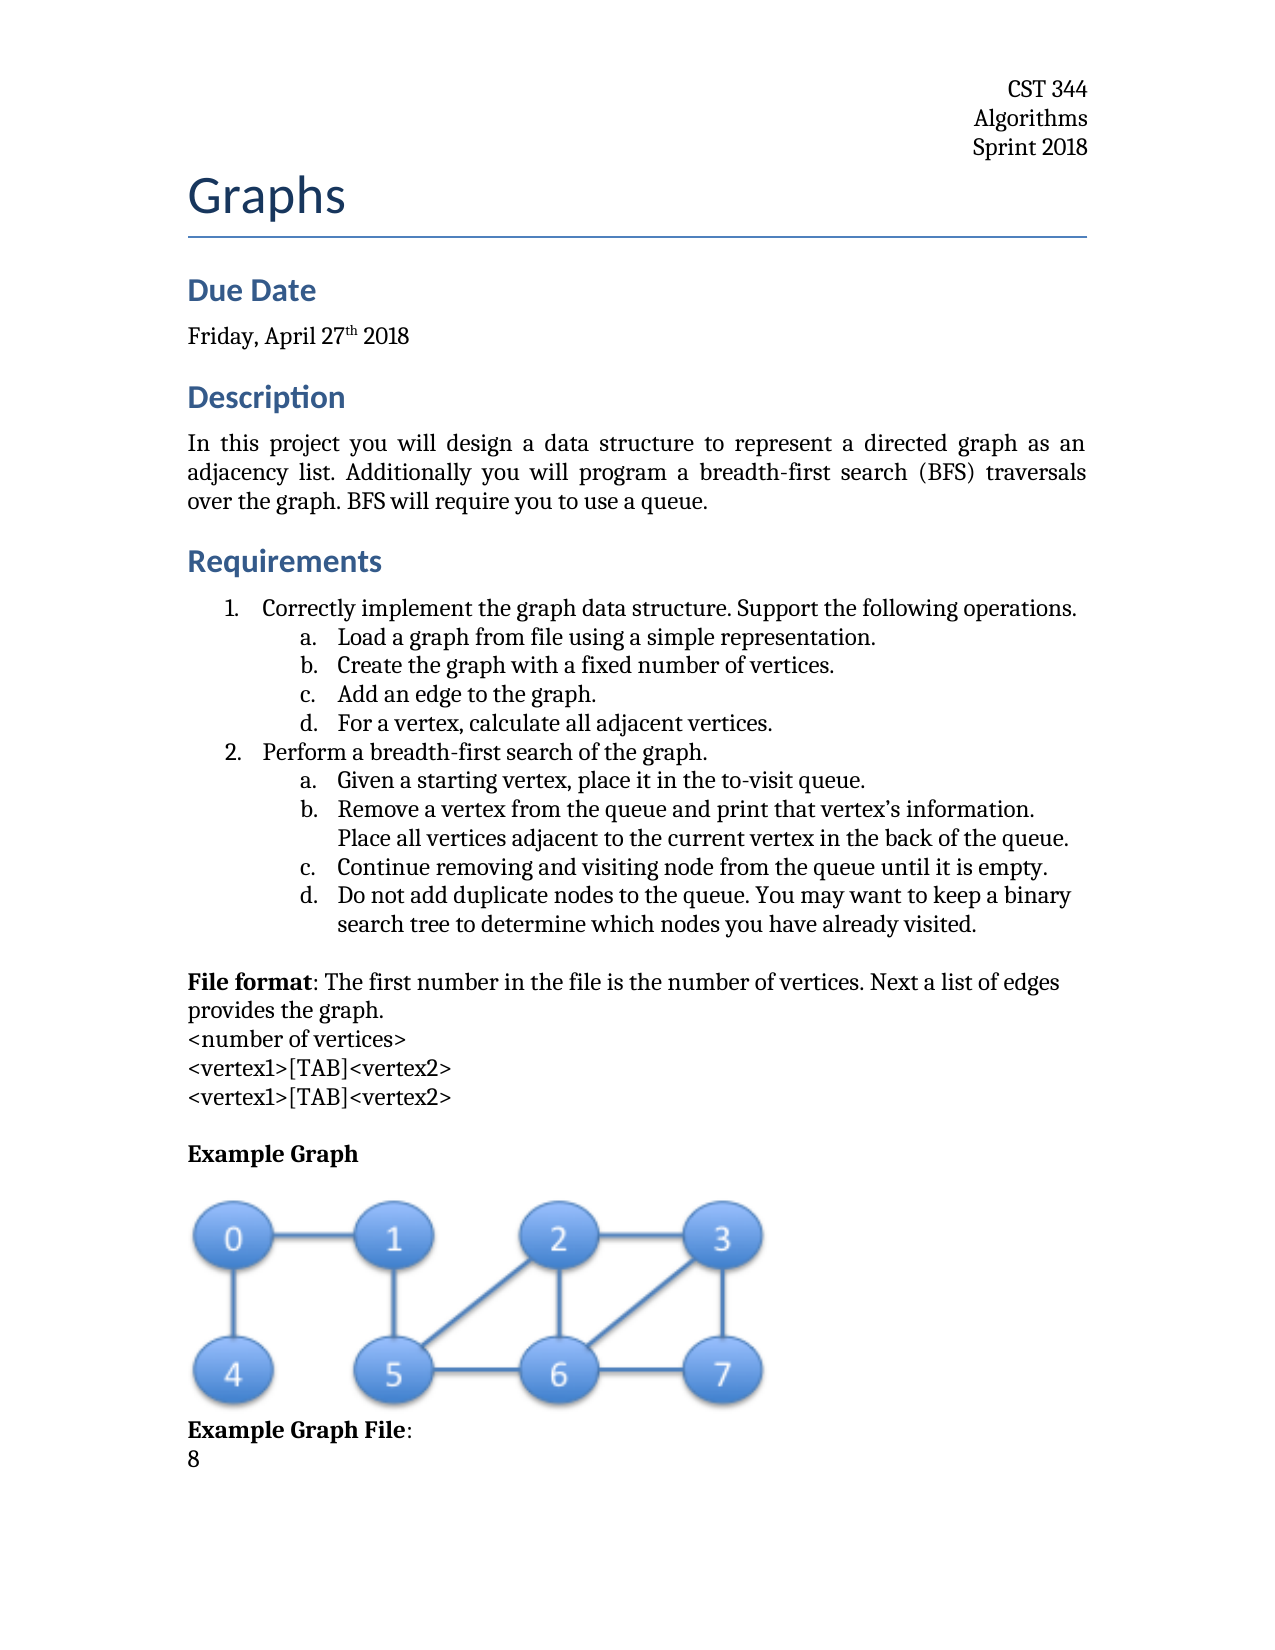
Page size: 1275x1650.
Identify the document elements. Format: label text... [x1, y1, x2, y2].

subtitle Due Date [187, 269, 1087, 310]
list Load a graph from file using a simple representation. [300, 622, 1087, 651]
list Add an edge to the graph. [300, 680, 1087, 709]
list Remove a vertex from the queue and print that vertex’s information. Place all vertices adjacent to the current vertex in the back of the queue. [300, 795, 1087, 852]
list For a vertex, calculate all adjacent vertices. [300, 709, 1087, 737]
text <vertex1>[TAB]<vertex2> [187, 1054, 1087, 1082]
list Create the graph with a fixed number of vertices. [300, 651, 1087, 680]
list Continue removing and visiting node from the queue until it is empty. [300, 852, 1087, 881]
text Example Graph File: [187, 1416, 1087, 1444]
text 8 [187, 1444, 1087, 1473]
text Friday, April 27th 2018 [187, 322, 1087, 351]
list Given a starting vertex, place it in the to-visit queue. [300, 766, 1087, 795]
title Graphs [187, 161, 1087, 238]
text File format: The first number in the file is the number of vertices. Next a list of edges provides the graph. [187, 967, 1087, 1025]
list Perform a breadth-first search of the graph. [225, 737, 1087, 766]
picture [187, 1197, 771, 1416]
text <vertex1>[TAB]<vertex2> [187, 1082, 1087, 1111]
list Correctly implement the graph data structure. Support the following operations. [225, 594, 1087, 622]
subtitle Description [187, 376, 1087, 417]
list Do not add duplicate nodes to the queue. You may want to keep a binary search tree to determine which nodes you have already visited. [300, 881, 1087, 939]
text Example Graph [187, 1140, 1087, 1169]
subtitle Requirements [187, 541, 1087, 581]
text In this project you will design a data structure to represent a directed graph as an adjacency list. Additionally you will program a breadth-first search (BFS) traversals over the graph. BFS will require you to use a queue. [187, 429, 1087, 516]
text <number of vertices> [187, 1025, 1087, 1054]
